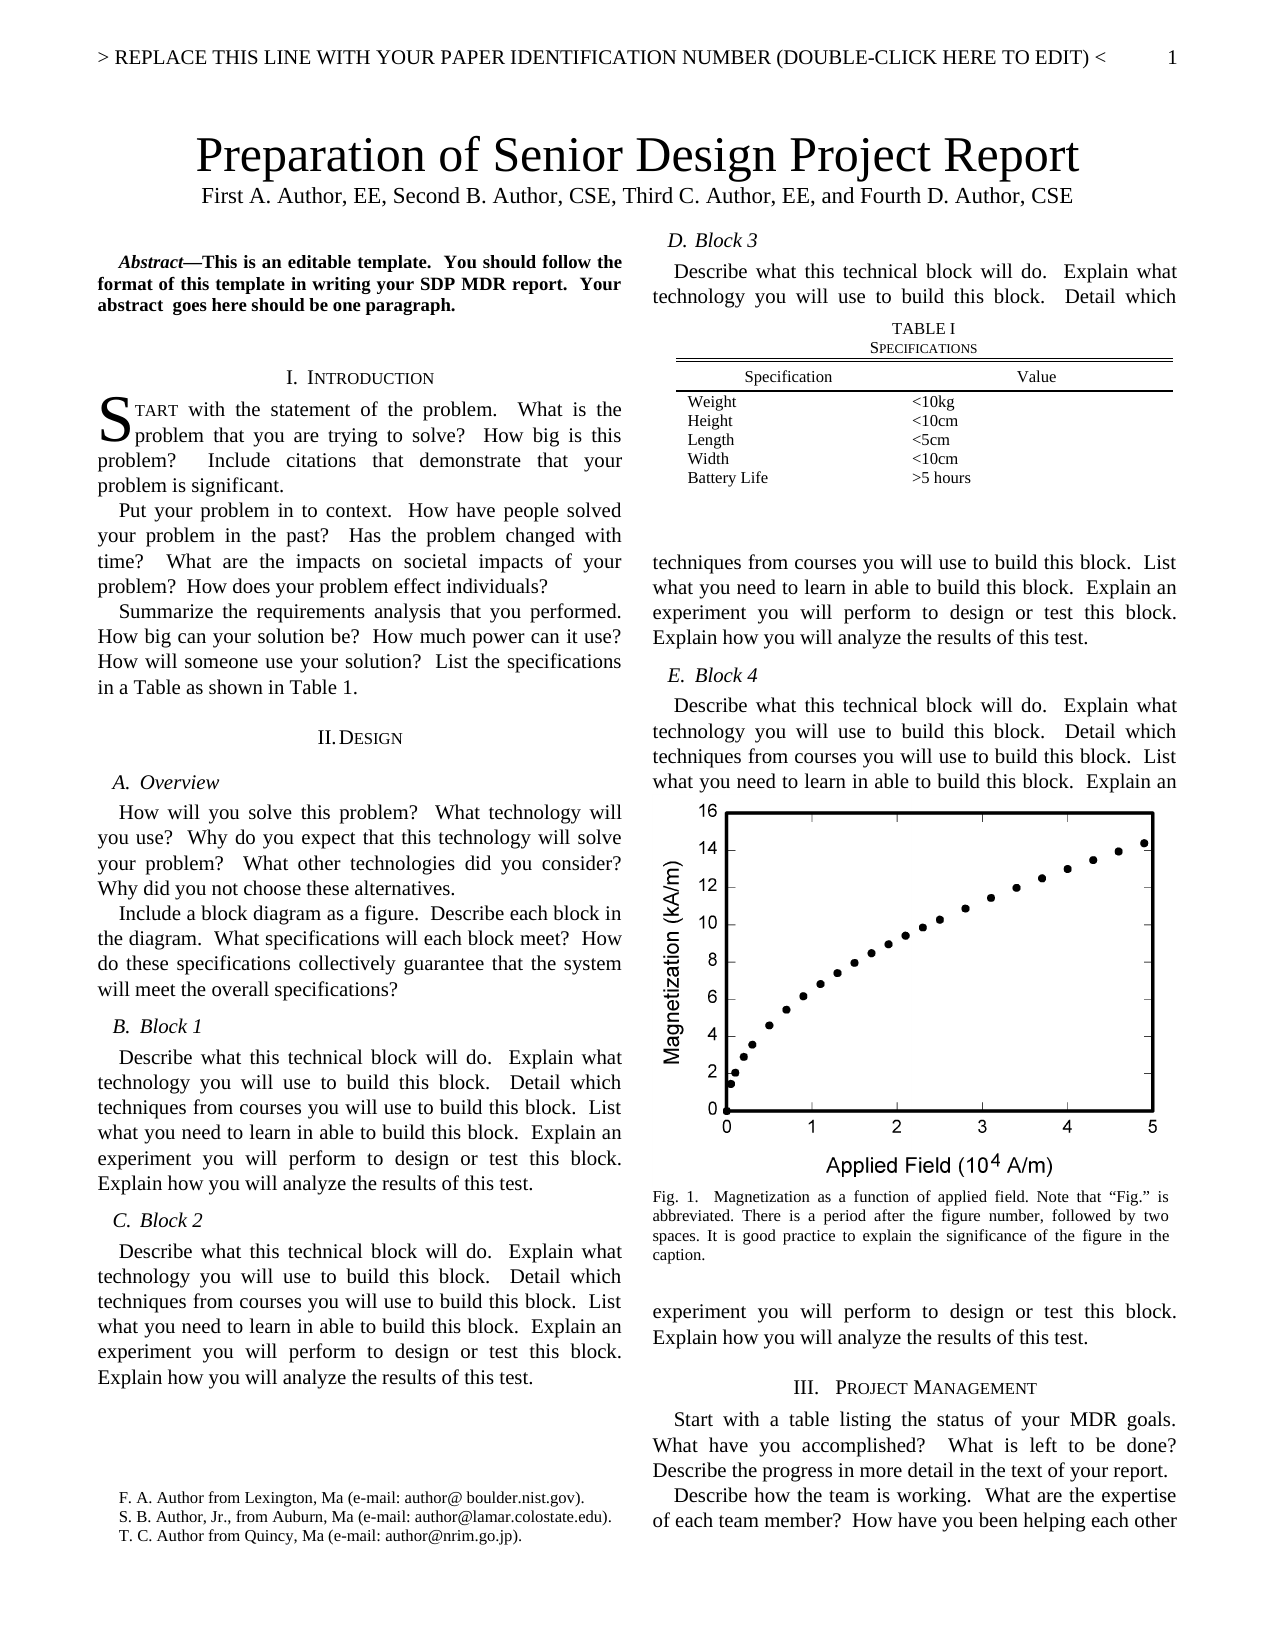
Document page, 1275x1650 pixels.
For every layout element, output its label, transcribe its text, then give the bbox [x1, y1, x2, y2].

subtitle Block 4 [667, 663, 1177, 687]
subtitle Project Management [652, 1375, 1177, 1399]
text Start with a table listing the status of your MDR goals. What have you accomplished? What is left to be done? Describe the progress in more detail in the text of your report. [652, 1407, 1177, 1482]
subtitle Design [97, 725, 622, 749]
text Describe what this technical block will do. Explain what technology you will use to build this block. Detail which techniques from courses you will use to build this block. List what you need to learn in able to build this block. Explain an experiment you will perform to design or test this block. Explain how you will analyze the results of this test. [97, 1239, 622, 1389]
subtitle Block 1 [112, 1014, 622, 1038]
title Preparation of Senior Design Project Report [150, 125, 1125, 182]
text Describe what this technical block will do. Explain what technology you will use to build this block. Detail which techniques from courses you will use to build this block. List what you need to learn in able to build this block. Explain an experiment you will perform to design or test this block. Explain how you will analyze the results of this test. [97, 1044, 622, 1195]
text Abstract—This is an editable template. You should follow the format of this template in writing your SDP MDR report. Your abstract goes here should be one paragraph. [97, 251, 622, 316]
text How will you solve this problem? What technology will you use? Why do you expect that this technology will solve your problem? What other technologies did you consider? Why did you not choose these alternatives. [97, 800, 622, 900]
text Summarize the requirements analysis that you performed. How big can your solution be? How much power can it use? How will someone use your solution? List the specifications in a Table as shown in Table 1. [97, 599, 622, 699]
text Put your problem in to context. How have people solved your problem in the past? Has the problem changed with time? What are the impacts on societal impacts of your problem? How does your problem effect individuals? [97, 498, 622, 598]
subtitle INTRODUCTION [97, 365, 622, 389]
text First A. Author, EE, Second B. Author, CSE, Third C. Author, EE, and Fourth D. Author, CSE [150, 182, 1125, 209]
text Include a block diagram as a figure. Describe each block in the diagram. What specifications will each block meet? How do these specifications collectively guarantee that the system will meet the overall specifications? [97, 901, 622, 1001]
picture [652, 794, 1170, 1187]
subtitle Block 3 [667, 105, 1177, 252]
subtitle Overview [112, 770, 622, 794]
subtitle Block 2 [112, 1208, 622, 1232]
text tart with the statement of the problem. What is the problem that you are trying to solve? How big is this problem? Include citations that demonstrate that your problem is significant. [97, 397, 622, 497]
text Describe what this technical block will do. Explain what technology you will use to build this block. Detail which techniques from courses you will use to build this block. List what you need to learn in able to build this block. Explain an experiment you will perform to design or test this block. Explain how you will analyze the results of this test. [652, 259, 1177, 649]
